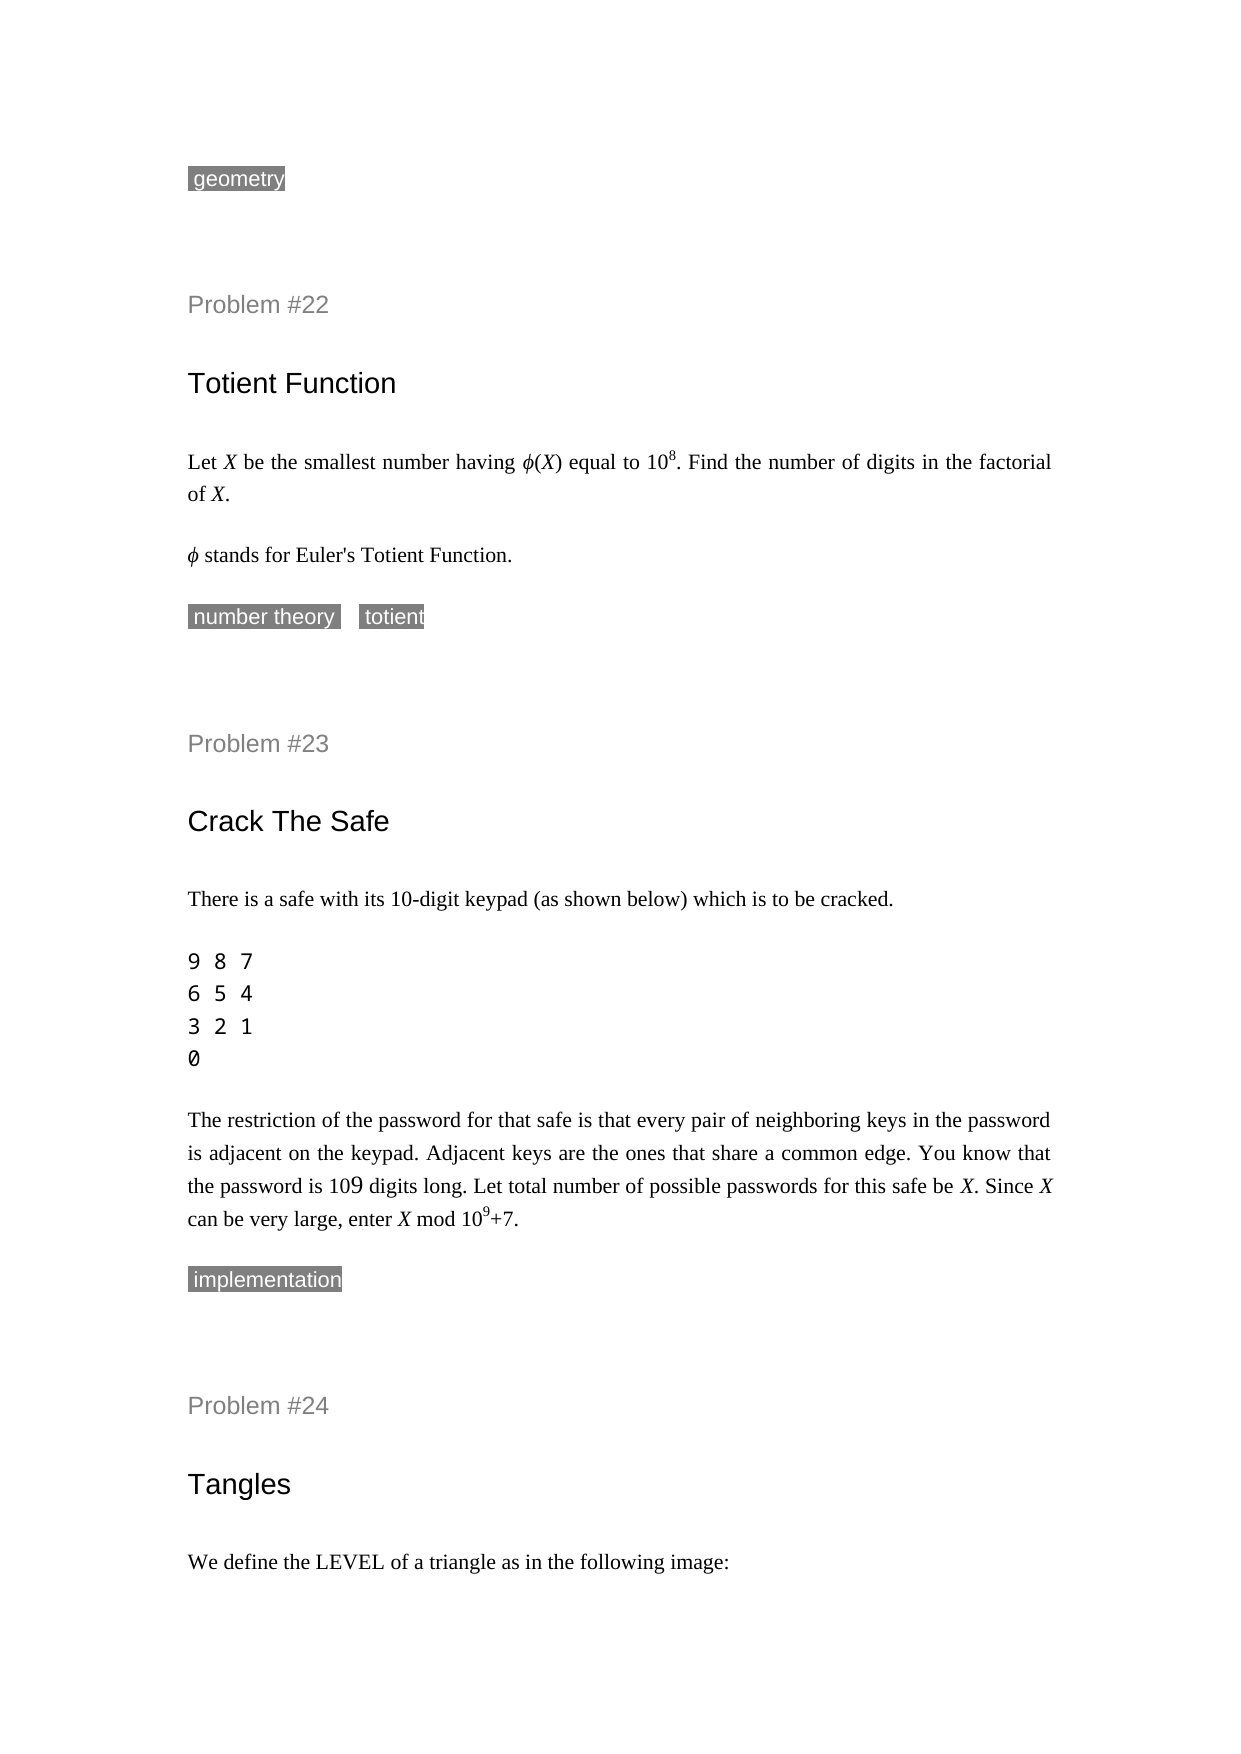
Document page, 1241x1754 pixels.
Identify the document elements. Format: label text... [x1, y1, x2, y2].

text We define the LEVEL of a triangle as in the following image: [187, 1545, 1053, 1578]
text number theory totient [187, 600, 1053, 633]
text geometry [187, 162, 1053, 194]
text ϕ stands for Euler's Totient Function. [187, 539, 1053, 571]
text 9 8 7 6 5 4 3 2 1 0 [187, 944, 1053, 1074]
text Problem #24 [187, 1389, 1053, 1422]
subtitle Totient Function [187, 350, 1053, 415]
text Problem #22 [187, 289, 1053, 321]
text Let X be the smallest number having ϕ(X) equal to 108. Find the number of digits in the factorial of X. [187, 444, 1053, 509]
text Problem #23 [187, 727, 1053, 759]
text The restriction of the password for that safe is that every pair of neighboring keys in the password is adjacent on the keypad. Adjacent keys are the ones that share a common edge. You know that the password is 109 digits long. Let total number of possible passwords for this safe be X. Since X can be very large, enter X mod 109+7. [187, 1104, 1053, 1234]
subtitle Crack The Safe [187, 789, 1053, 854]
subtitle Tangles [187, 1451, 1053, 1516]
text implementation [187, 1263, 1053, 1295]
text There is a safe with its 10-digit keypad (as shown below) which is to be cracked. [187, 883, 1053, 915]
